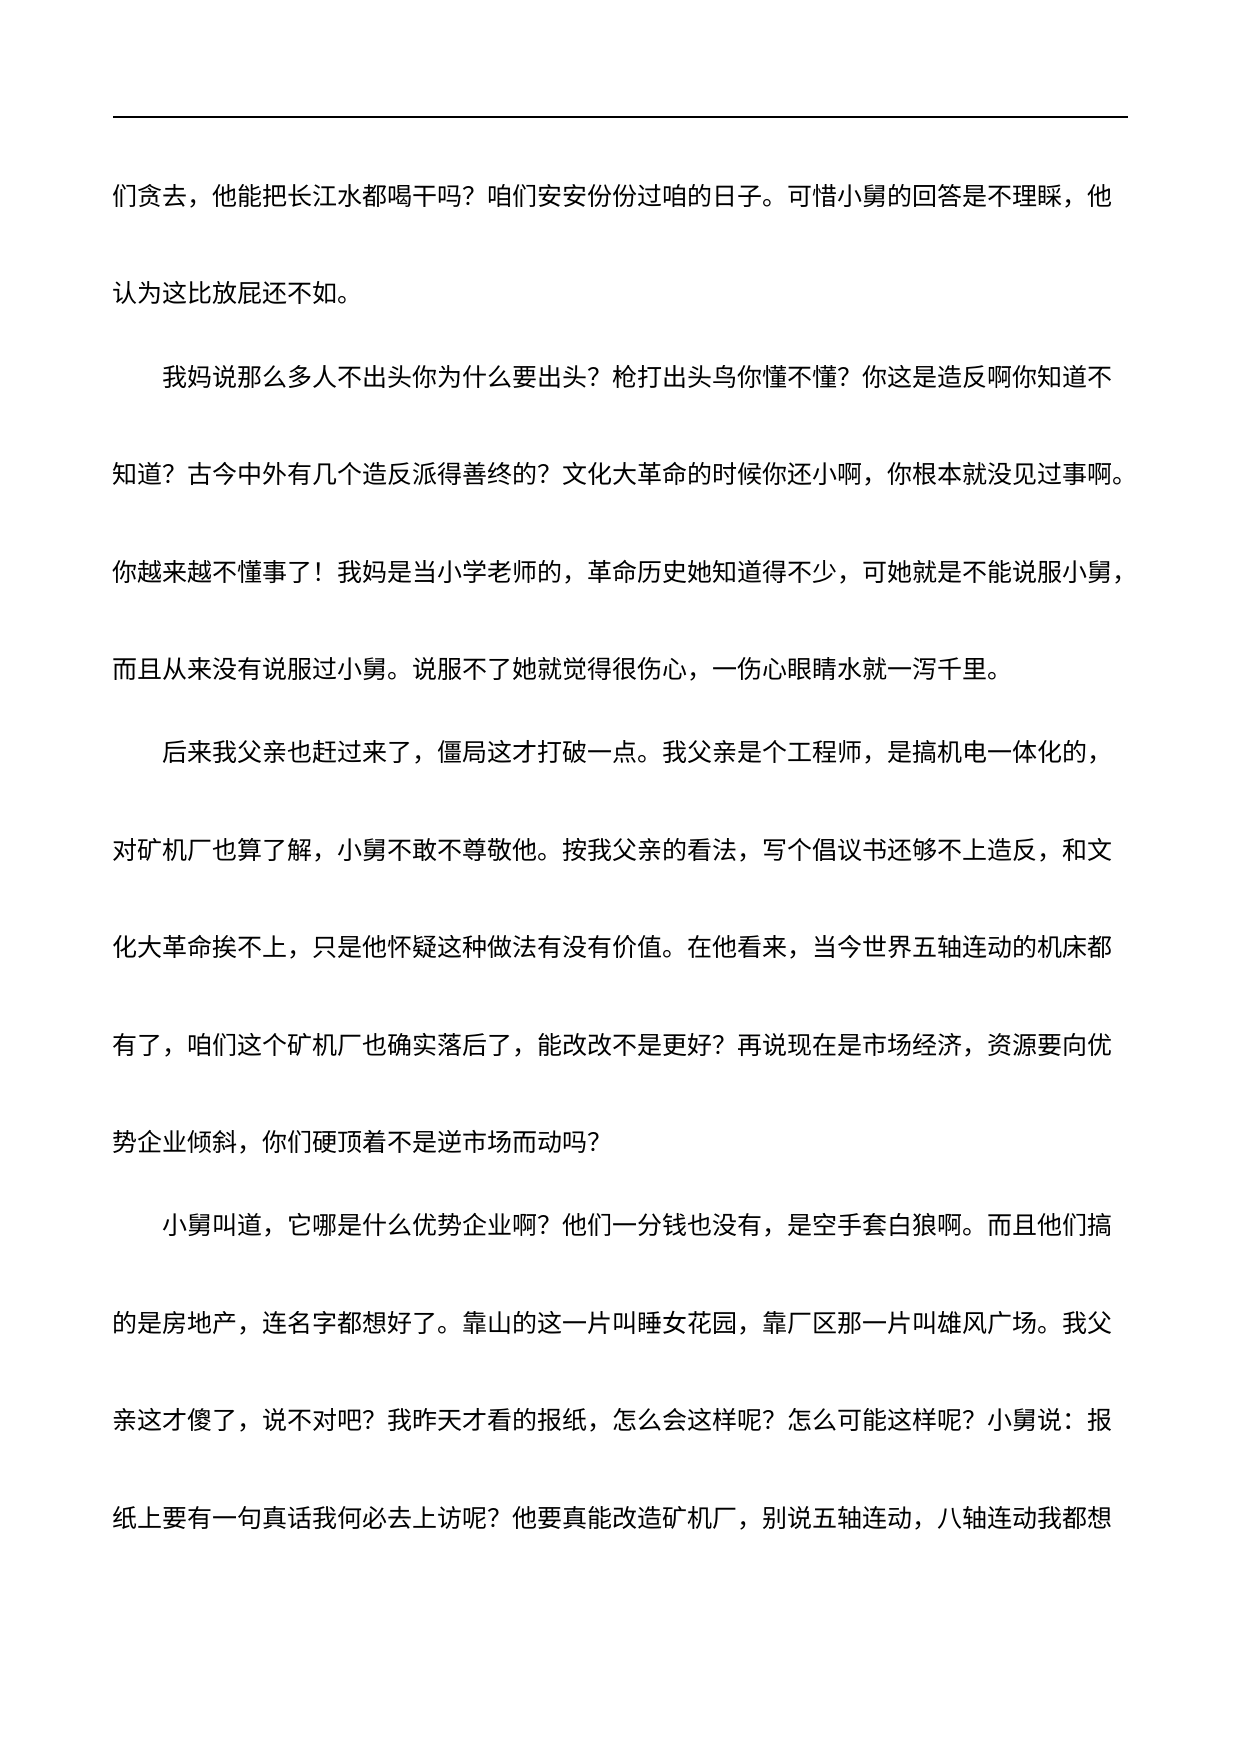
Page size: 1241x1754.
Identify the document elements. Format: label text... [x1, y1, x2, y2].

text 后来我父亲也赶过来了，僵局这才打破一点。我父亲是个工程师，是搞机电一体化的，对矿机厂也算了解，小舅不敢不尊敬他。按我父亲的看法，写个倡议书还够不上造反，和文化大革命挨不上，只是他怀疑这种做法有没有价值。在他看来，当今世界五轴连动的机床都有了，咱们这个矿机厂也确实落后了，能改改不是更好？再说现在是市场经济，资源要向优势企业倾斜，你们硬顶着不是逆市场而动吗？ [112, 718, 1128, 1173]
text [112, 162, 1128, 324]
text 我妈说那么多人不出头你为什么要出头？枪打出头鸟你懂不懂？你这是造反啊你知道不知道？古今中外有几个造反派得善终的？文化大革命的时候你还小啊，你根本就没见过事啊。你越来越不懂事了！我妈是当小学老师的，革命历史她知道得不少，可她就是不能说服小舅，而且从来没有说服过小舅。说服不了她就觉得很伤心，一伤心眼睛水就一泻千里。 [112, 343, 1128, 700]
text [112, 1191, 1128, 1549]
